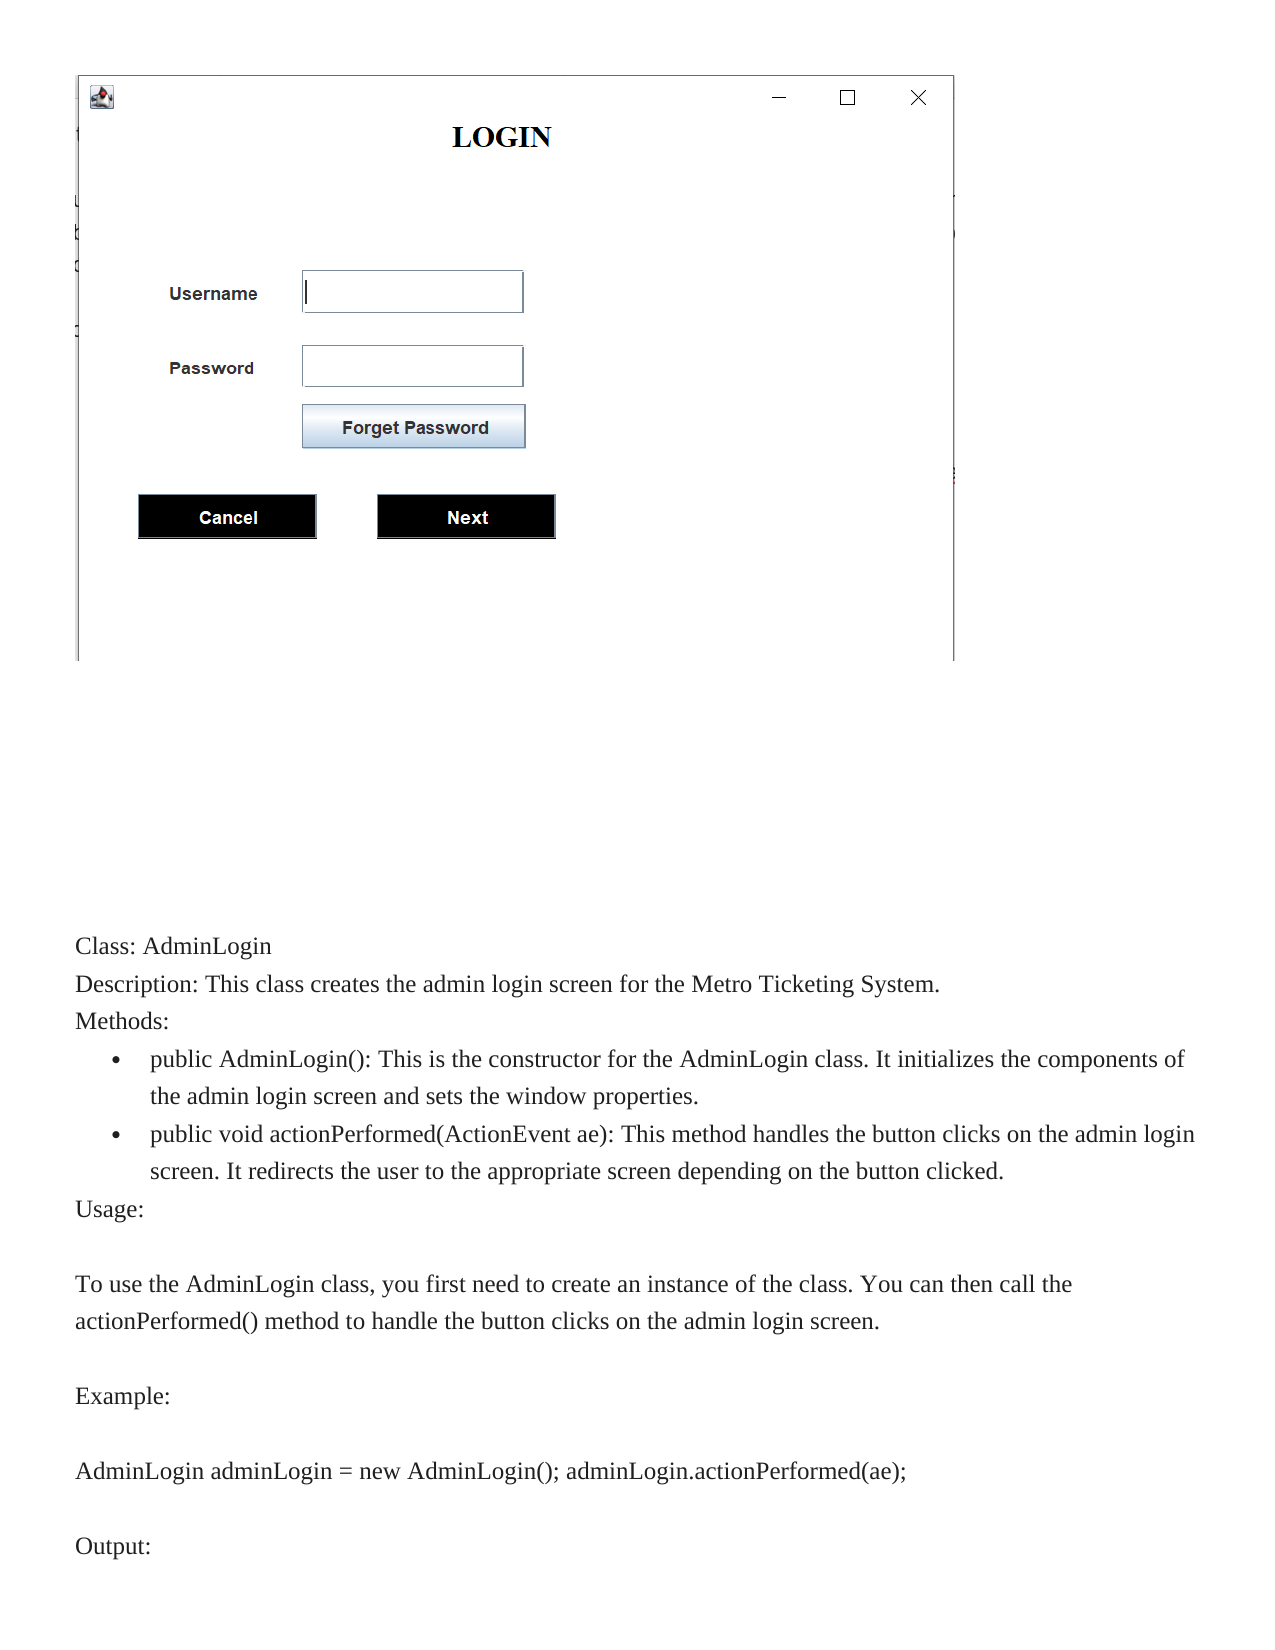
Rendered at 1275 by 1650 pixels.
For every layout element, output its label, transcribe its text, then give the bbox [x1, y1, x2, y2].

text To use the AdminLogin class, you first need to create an instance of the class. You can then call the actionPerformed() method to handle the button clicks on the admin login screen. [75, 1260, 1200, 1335]
list public void actionPerformed(ActionEvent ae): This method handles the button clicks on the admin login screen. It redirects the user to the appropriate screen depending on the button clicked. [112, 1110, 1200, 1185]
text Methods: [75, 998, 1200, 1035]
text Class: AdminLogin [75, 923, 1200, 960]
text Usage: [75, 1185, 1200, 1223]
picture [75, 75, 955, 661]
text Example: [75, 1373, 1200, 1410]
text Description: This class creates the admin login screen for the Metro Ticketing System. [75, 960, 1200, 998]
text Output: [75, 1523, 1200, 1560]
list public AdminLogin(): This is the constructor for the AdminLogin class. It initializes the components of the admin login screen and sets the window properties. [112, 1035, 1200, 1110]
text AdminLogin adminLogin = new AdminLogin(); adminLogin.actionPerformed(ae); [75, 1448, 1200, 1485]
